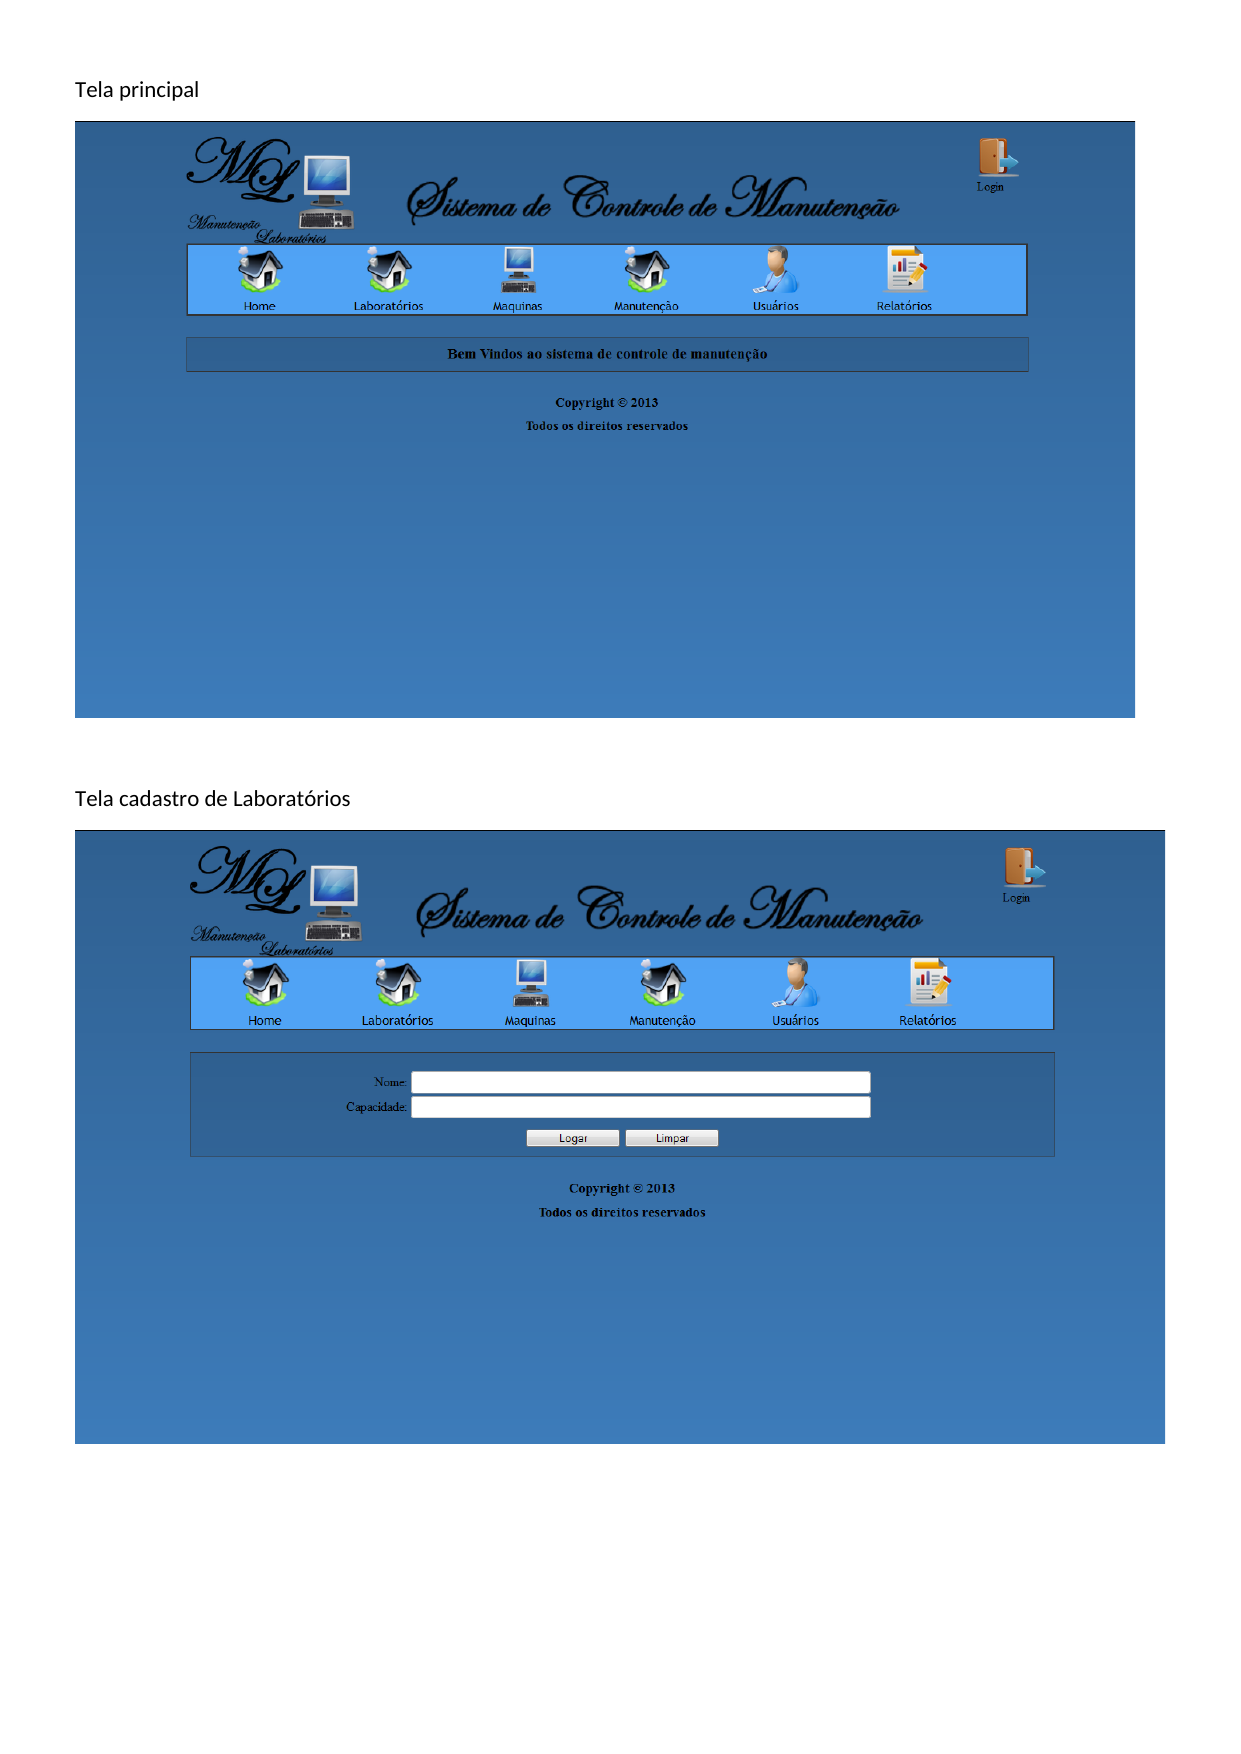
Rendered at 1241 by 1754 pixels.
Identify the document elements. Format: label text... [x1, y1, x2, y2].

text Tela principal [75, 75, 1165, 103]
text Tela cadastro de Laboratórios [75, 784, 1165, 812]
